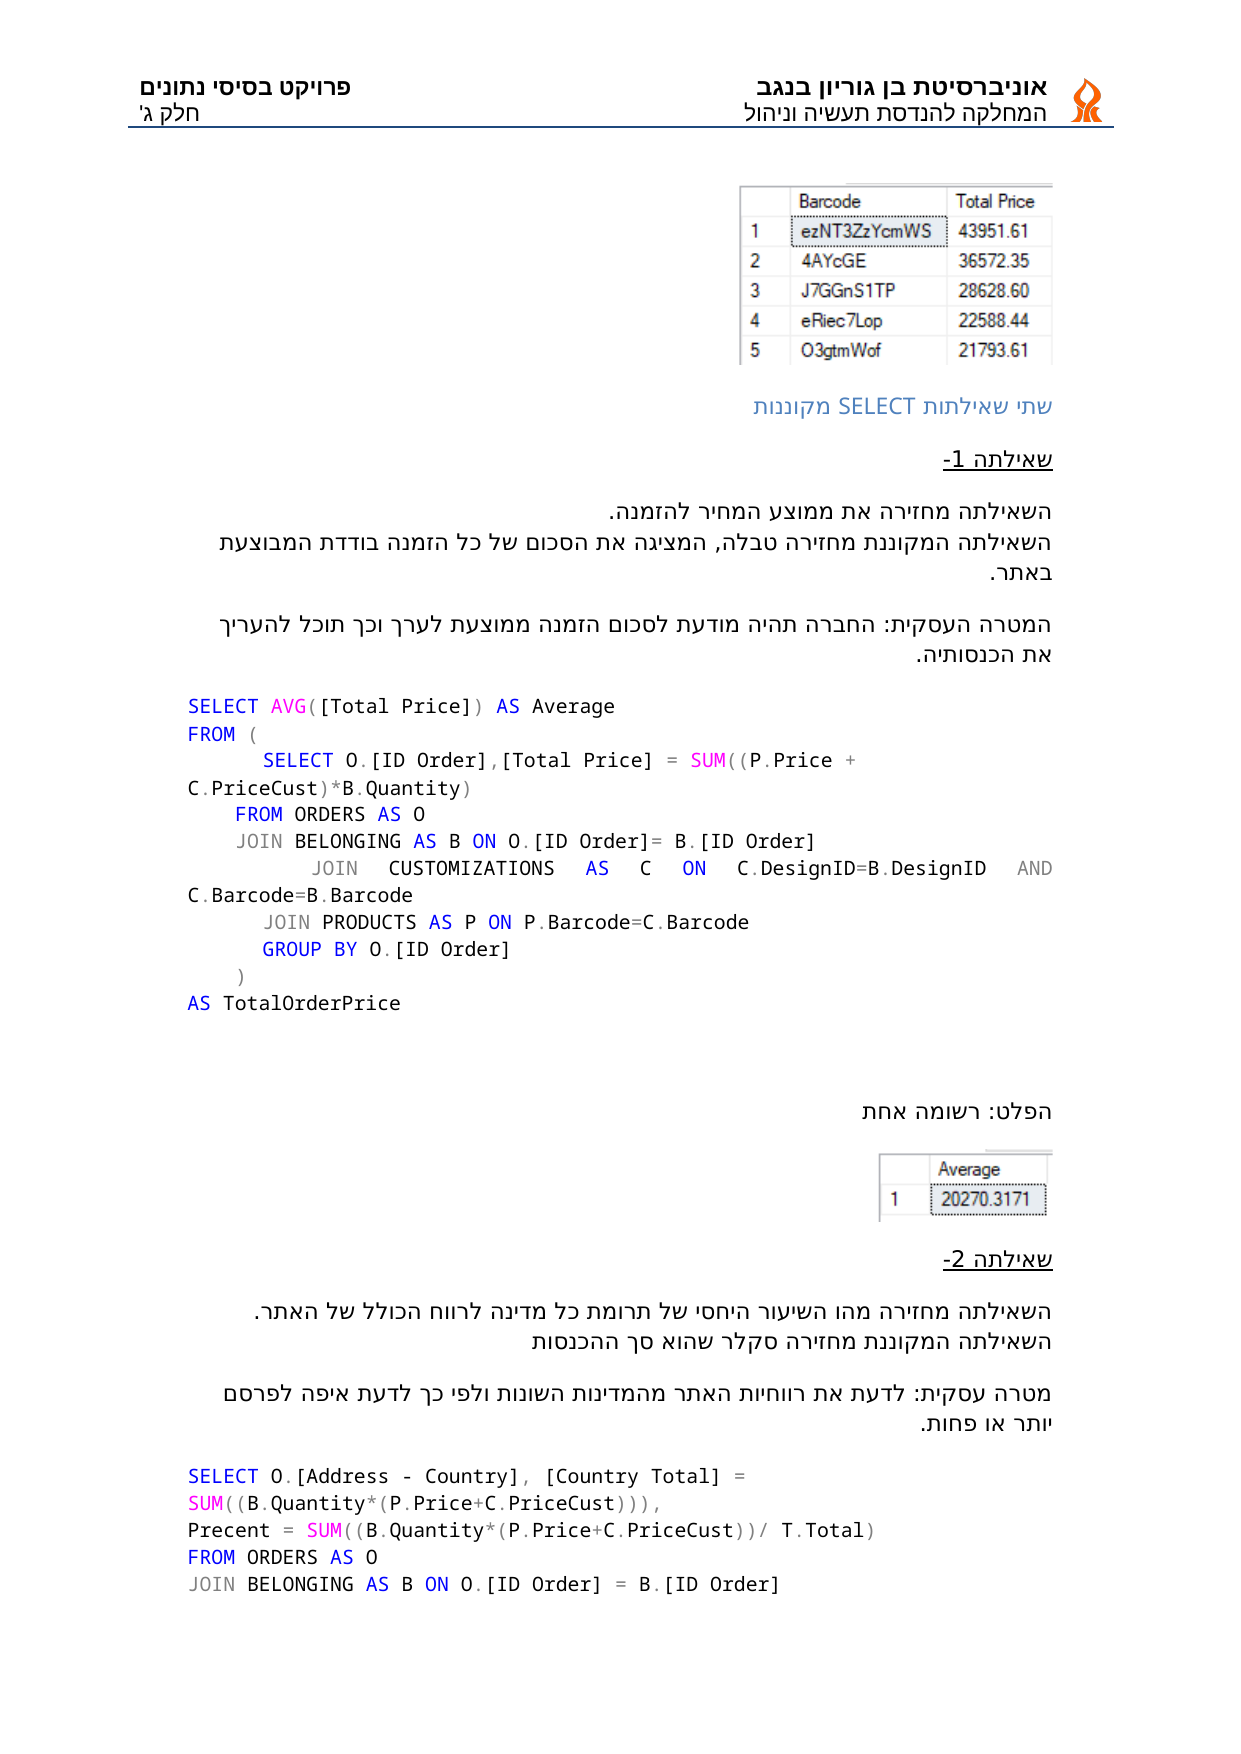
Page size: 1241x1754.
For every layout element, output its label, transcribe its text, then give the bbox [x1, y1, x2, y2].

text המטרה העסקית: החברה תהיה מודעת לסכום הזמנה ממוצעת לערך וכך תוכל להעריך את הכנסותיה. [187, 611, 1053, 668]
text הפלט: רשומה אחת [187, 1098, 1053, 1125]
text JOIN PRODUCTS AS P ON P.Barcode=C.Barcode [187, 909, 1053, 936]
picture [735, 183, 1053, 365]
text FROM ORDERS AS O [187, 801, 1053, 828]
text FROM ORDERS AS O [187, 1543, 1053, 1570]
text השאילתה מחזירה את ממוצע המחיר להזמנה. השאילתה המקוננת מחזירה טבלה, המציגה את הסכום של כל הזמנה בודדת המבוצעת באתר. [187, 498, 1053, 586]
text JOIN CUSTOMIZATIONS AS C ON C.DesignID=B.DesignID AND C.Barcode=B.Barcode [187, 855, 1053, 909]
text JOIN BELONGING AS B ON O.[ID Order]= B.[ID Order] [187, 828, 1053, 855]
text SELECT O.[Address - Country], [Country Total] = SUM((B.Quantity*(P.Price+C.PriceCust))), [187, 1462, 1053, 1516]
text SELECT O.[ID Order],[Total Price] = SUM((P.Price + C.PriceCust)*B.Quantity) [187, 747, 1053, 801]
text השאילתה מחזירה מהו השיעור היחסי של תרומת כל מדינה לרווח הכולל של האתר. השאילתה המקוננת מחזירה סקלר שהוא סך ההכנסות [187, 1298, 1053, 1355]
text SELECT AVG([Total Price]) AS Average [187, 693, 1053, 720]
text FROM ( [187, 720, 1053, 747]
text AS TotalOrderPrice [187, 989, 1053, 1017]
text ) [187, 963, 1053, 989]
text שתי שאילתות SELECT מקוננות [187, 390, 1053, 421]
text שאילתה 2- [187, 1246, 1053, 1273]
text Precent = SUM((B.Quantity*(P.Price+C.PriceCust))/ T.Total) [187, 1516, 1053, 1543]
text שאילתה 1- [187, 447, 1053, 473]
text GROUP BY O.[ID Order] [187, 936, 1053, 963]
picture [876, 1149, 1053, 1222]
text מטרה עסקית: לדעת את רווחיות האתר מהמדינות השונות ולפי כך לדעת איפה לפרסם יותר או פחות. [187, 1380, 1053, 1437]
text JOIN BELONGING AS B ON O.[ID Order] = B.[ID Order] [187, 1570, 1053, 1597]
